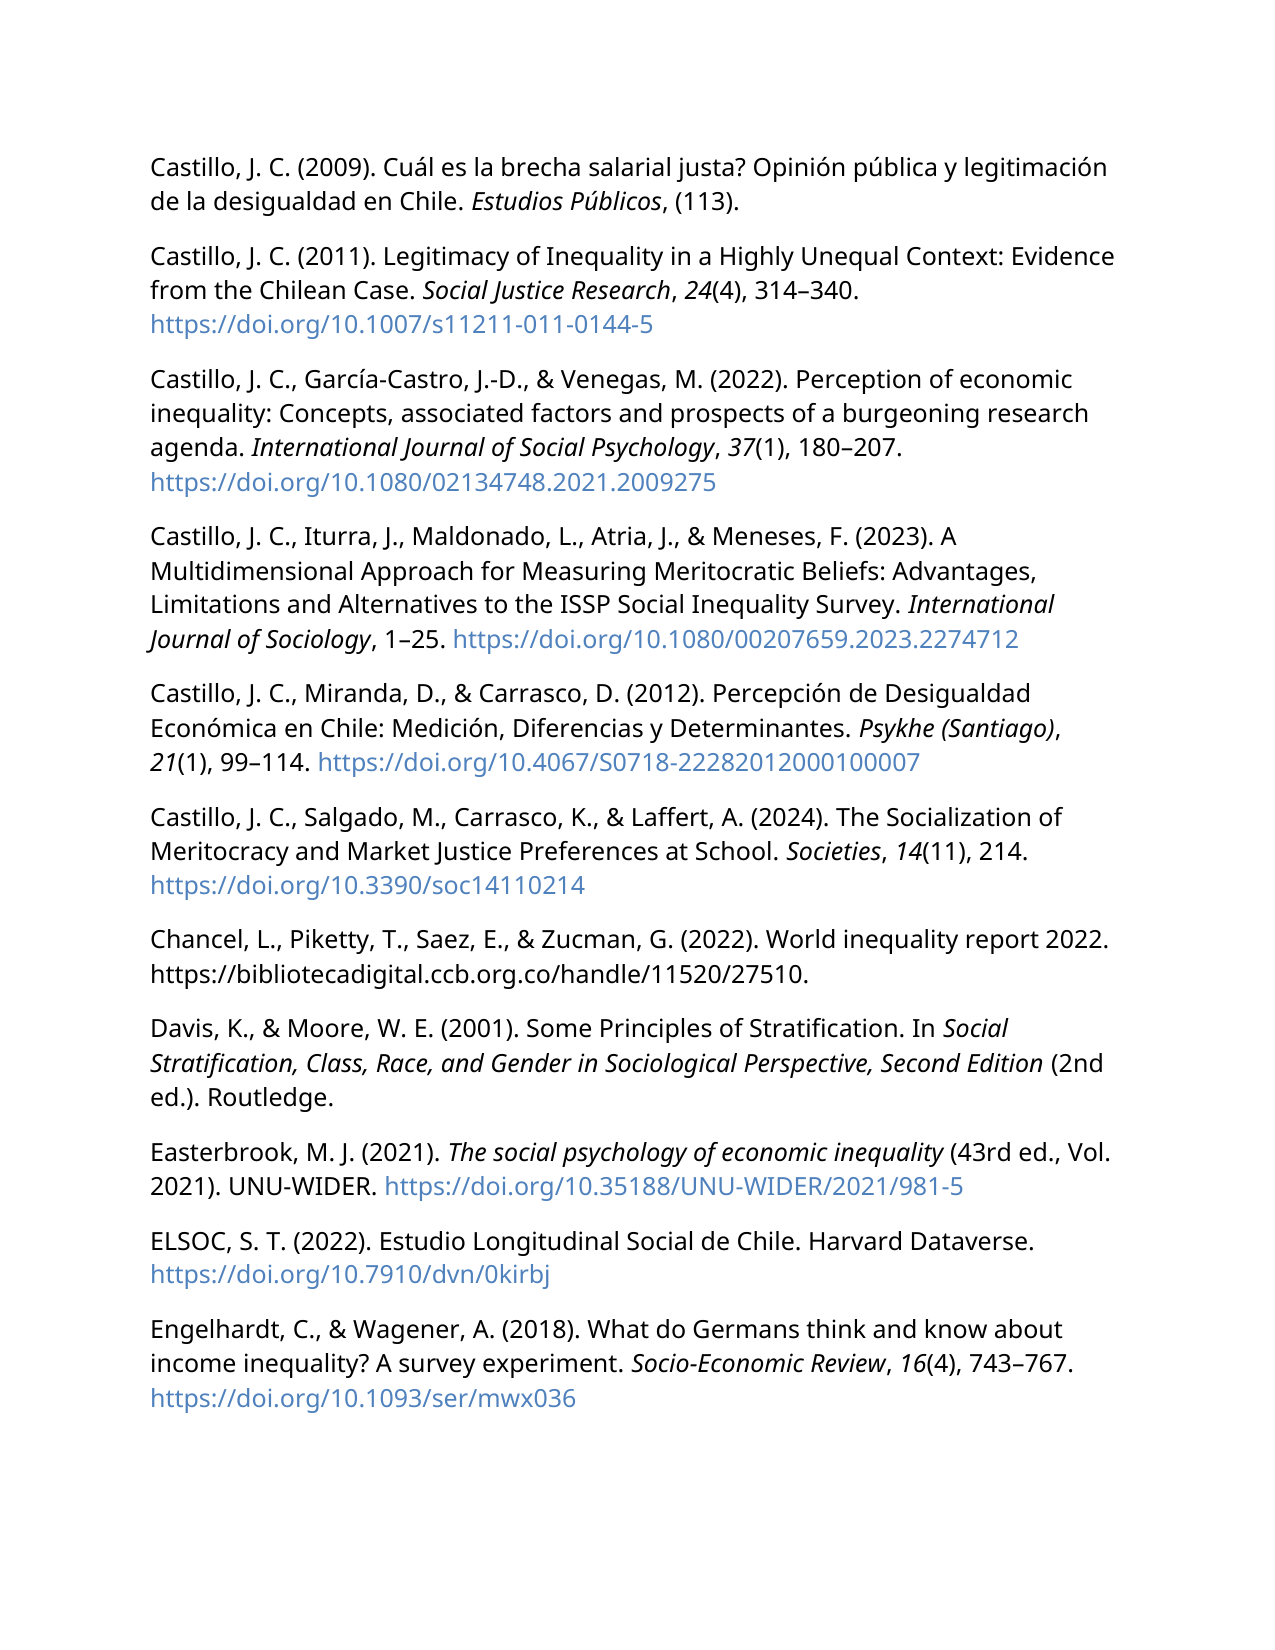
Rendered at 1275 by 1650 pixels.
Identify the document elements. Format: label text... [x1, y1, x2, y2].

text Engelhardt, C., & Wagener, A. (2018). What do Germans think and know about income inequality? A survey experiment. Socio-Economic Review, 16(4), 743–767. https://doi.org/10.1093/ser/mwx036 [150, 1312, 1125, 1414]
text Castillo, J. C., Iturra, J., Maldonado, L., Atria, J., & Meneses, F. (2023). A Multidimensional Approach for Measuring Meritocratic Beliefs: Advantages, Limitations and Alternatives to the ISSP Social Inequality Survey. International Journal of Sociology, 1–25. https://doi.org/10.1080/00207659.2023.2274712 [150, 519, 1125, 655]
text ELSOC, S. T. (2022). Estudio Longitudinal Social de Chile. Harvard Dataverse. https://doi.org/10.7910/dvn/0kirbj [150, 1223, 1125, 1291]
text Castillo, J. C., Salgado, M., Carrasco, K., & Laffert, A. (2024). The Socialization of Meritocracy and Market Justice Preferences at School. Societies, 14(11), 214. https://doi.org/10.3390/soc14110214 [150, 799, 1125, 901]
text Castillo, J. C., García-Castro, J.-D., & Venegas, M. (2022). Perception of economic inequality: Concepts, associated factors and prospects of a burgeoning research agenda. International Journal of Social Psychology, 37(1), 180–207. https://doi.org/10.1080/02134748.2021.2009275 [150, 362, 1125, 498]
text Davis, K., & Moore, W. E. (2001). Some Principles of Stratification. In Social Stratification, Class, Race, and Gender in Sociological Perspective, Second Edition (2nd ed.). Routledge. [150, 1011, 1125, 1113]
text Easterbrook, M. J. (2021). The social psychology of economic inequality (43rd ed., Vol. 2021). UNU-WIDER. https://doi.org/10.35188/UNU-WIDER/2021/981-5 [150, 1134, 1125, 1202]
text Castillo, J. C., Miranda, D., & Carrasco, D. (2012). Percepción de Desigualdad Económica en Chile: Medición, Diferencias y Determinantes. Psykhe (Santiago), 21(1), 99–114. https://doi.org/10.4067/S0718-22282012000100007 [150, 676, 1125, 778]
text Chancel, L., Piketty, T., Saez, E., & Zucman, G. (2022). World inequality report 2022. https://bibliotecadigital.ccb.org.co/handle/11520/27510. [150, 922, 1125, 990]
text Castillo, J. C. (2011). Legitimacy of Inequality in a Highly Unequal Context: Evidence from the Chilean Case. Social Justice Research, 24(4), 314–340. https://doi.org/10.1007/s11211-011-0144-5 [150, 239, 1125, 341]
text Castillo, J. C. (2009). Cuál es la brecha salarial justa? Opinión pública y legitimación de la desigualdad en Chile. Estudios Públicos, (113). [150, 150, 1125, 218]
